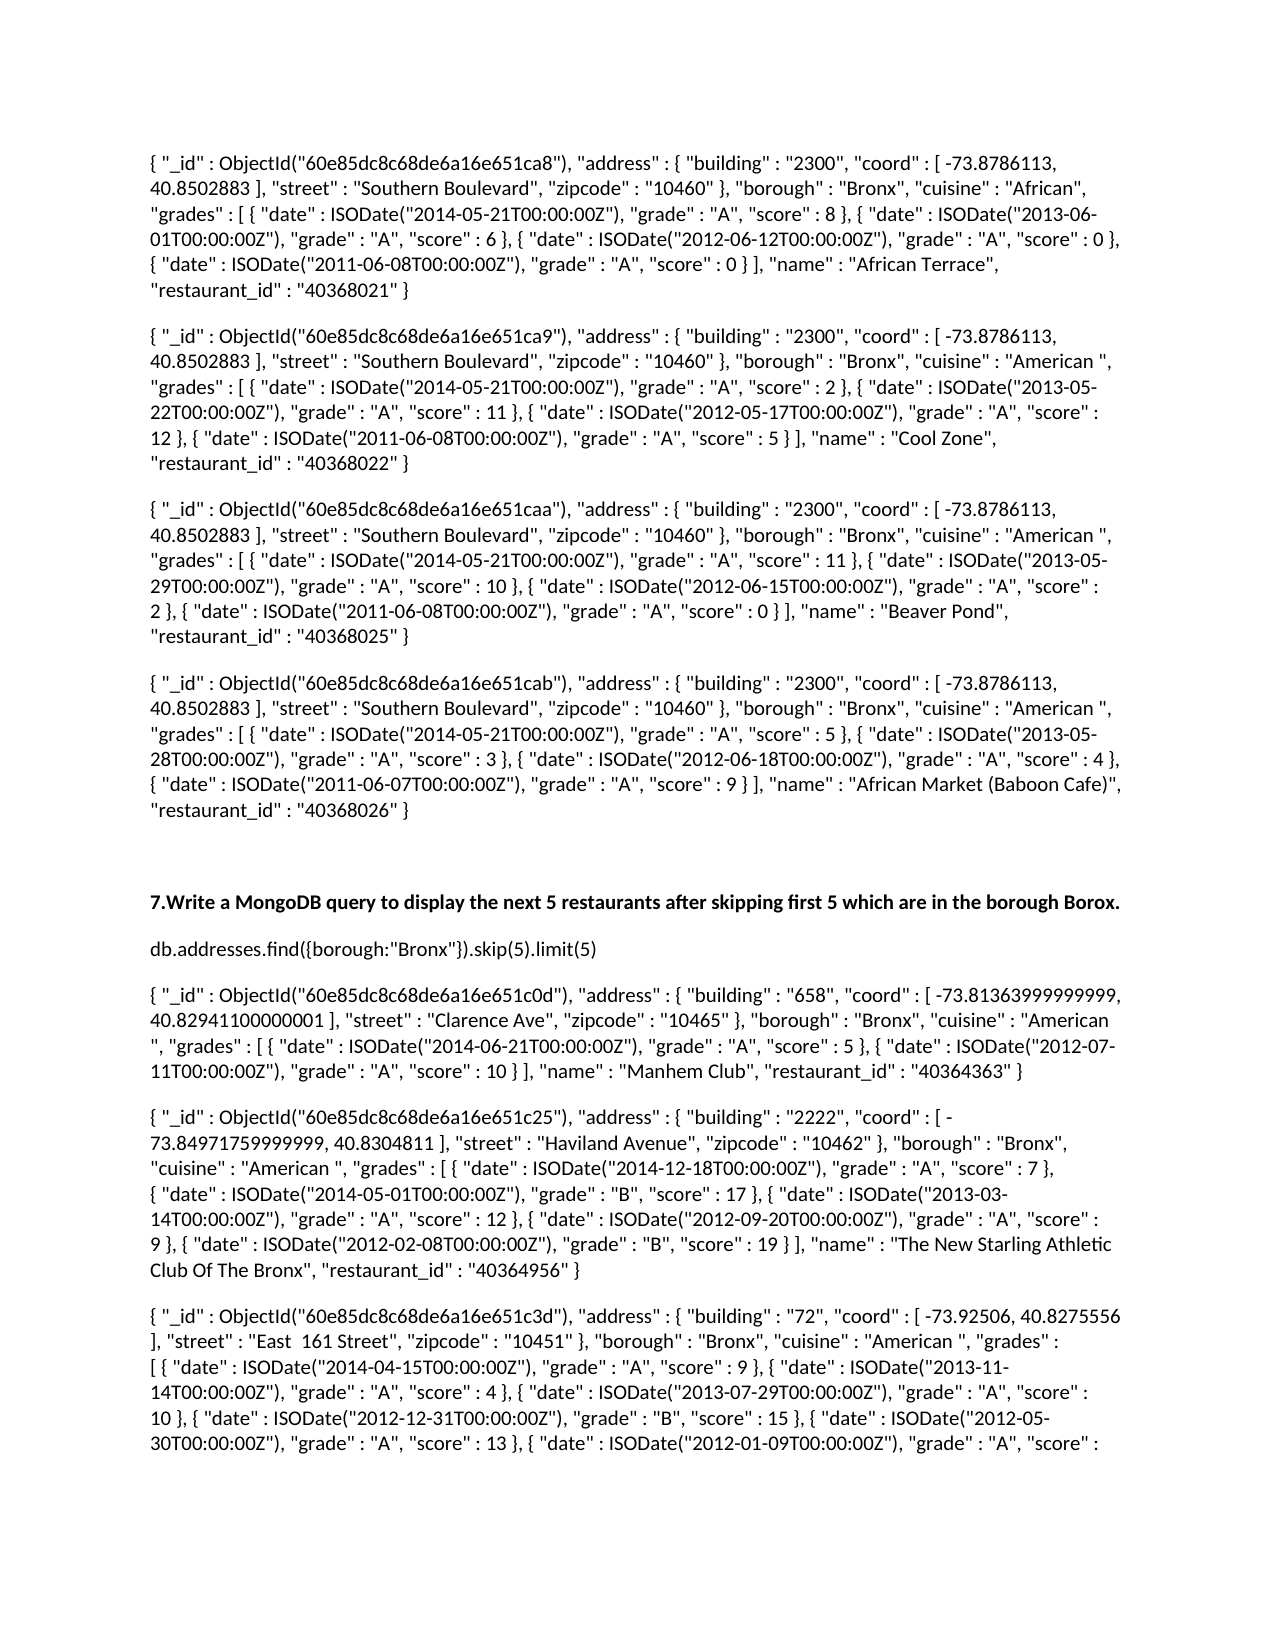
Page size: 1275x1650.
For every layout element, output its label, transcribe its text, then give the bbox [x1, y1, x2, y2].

text { "_id" : ObjectId("60e85dc8c68de6a16e651ca9"), "address" : { "building" : "2300", "coord" : [ -73.8786113, 40.8502883 ], "street" : "Southern Boulevard", "zipcode" : "10460" }, "borough" : "Bronx", "cuisine" : "American ", "grades" : [ { "date" : ISODate("2014-05-21T00:00:00Z"), "grade" : "A", "score" : 2 }, { "date" : ISODate("2013-05-22T00:00:00Z"), "grade" : "A", "score" : 11 }, { "date" : ISODate("2012-05-17T00:00:00Z"), "grade" : "A", "score" : 12 }, { "date" : ISODate("2011-06-08T00:00:00Z"), "grade" : "A", "score" : 5 } ], "name" : "Cool Zone", "restaurant_id" : "40368022" } [150, 323, 1125, 476]
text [150, 1303, 1125, 1456]
text db.addresses.find({borough:"Bronx"}).skip(5).limit(5) [150, 936, 1125, 961]
text { "_id" : ObjectId("60e85dc8c68de6a16e651caa"), "address" : { "building" : "2300", "coord" : [ -73.8786113, 40.8502883 ], "street" : "Southern Boulevard", "zipcode" : "10460" }, "borough" : "Bronx", "cuisine" : "American ", "grades" : [ { "date" : ISODate("2014-05-21T00:00:00Z"), "grade" : "A", "score" : 11 }, { "date" : ISODate("2013-05-29T00:00:00Z"), "grade" : "A", "score" : 10 }, { "date" : ISODate("2012-06-15T00:00:00Z"), "grade" : "A", "score" : 2 }, { "date" : ISODate("2011-06-08T00:00:00Z"), "grade" : "A", "score" : 0 } ], "name" : "Beaver Pond", "restaurant_id" : "40368025" } [150, 497, 1125, 649]
text { "_id" : ObjectId("60e85dc8c68de6a16e651c0d"), "address" : { "building" : "658", "coord" : [ -73.81363999999999, 40.82941100000001 ], "street" : "Clarence Ave", "zipcode" : "10465" }, "borough" : "Bronx", "cuisine" : "American ", "grades" : [ { "date" : ISODate("2014-06-21T00:00:00Z"), "grade" : "A", "score" : 5 }, { "date" : ISODate("2012-07-11T00:00:00Z"), "grade" : "A", "score" : 10 } ], "name" : "Manhem Club", "restaurant_id" : "40364363" } [150, 982, 1125, 1084]
text { "_id" : ObjectId("60e85dc8c68de6a16e651ca8"), "address" : { "building" : "2300", "coord" : [ -73.8786113, 40.8502883 ], "street" : "Southern Boulevard", "zipcode" : "10460" }, "borough" : "Bronx", "cuisine" : "African", "grades" : [ { "date" : ISODate("2014-05-21T00:00:00Z"), "grade" : "A", "score" : 8 }, { "date" : ISODate("2013-06-01T00:00:00Z"), "grade" : "A", "score" : 6 }, { "date" : ISODate("2012-06-12T00:00:00Z"), "grade" : "A", "score" : 0 }, { "date" : ISODate("2011-06-08T00:00:00Z"), "grade" : "A", "score" : 0 } ], "name" : "African Terrace", "restaurant_id" : "40368021" } [150, 150, 1125, 302]
text { "_id" : ObjectId("60e85dc8c68de6a16e651c25"), "address" : { "building" : "2222", "coord" : [ -73.84971759999999, 40.8304811 ], "street" : "Haviland Avenue", "zipcode" : "10462" }, "borough" : "Bronx", "cuisine" : "American ", "grades" : [ { "date" : ISODate("2014-12-18T00:00:00Z"), "grade" : "A", "score" : 7 }, { "date" : ISODate("2014-05-01T00:00:00Z"), "grade" : "B", "score" : 17 }, { "date" : ISODate("2013-03-14T00:00:00Z"), "grade" : "A", "score" : 12 }, { "date" : ISODate("2012-09-20T00:00:00Z"), "grade" : "A", "score" : 9 }, { "date" : ISODate("2012-02-08T00:00:00Z"), "grade" : "B", "score" : 19 } ], "name" : "The New Starling Athletic Club Of The Bronx", "restaurant_id" : "40364956" } [150, 1104, 1125, 1282]
text 7.Write a MongoDB query to display the next 5 restaurants after skipping first 5 which are in the borough Borox. [150, 889, 1125, 915]
text { "_id" : ObjectId("60e85dc8c68de6a16e651cab"), "address" : { "building" : "2300", "coord" : [ -73.8786113, 40.8502883 ], "street" : "Southern Boulevard", "zipcode" : "10460" }, "borough" : "Bronx", "cuisine" : "American ", "grades" : [ { "date" : ISODate("2014-05-21T00:00:00Z"), "grade" : "A", "score" : 5 }, { "date" : ISODate("2013-05-28T00:00:00Z"), "grade" : "A", "score" : 3 }, { "date" : ISODate("2012-06-18T00:00:00Z"), "grade" : "A", "score" : 4 }, { "date" : ISODate("2011-06-07T00:00:00Z"), "grade" : "A", "score" : 9 } ], "name" : "African Market (Baboon Cafe)", "restaurant_id" : "40368026" } [150, 670, 1125, 822]
